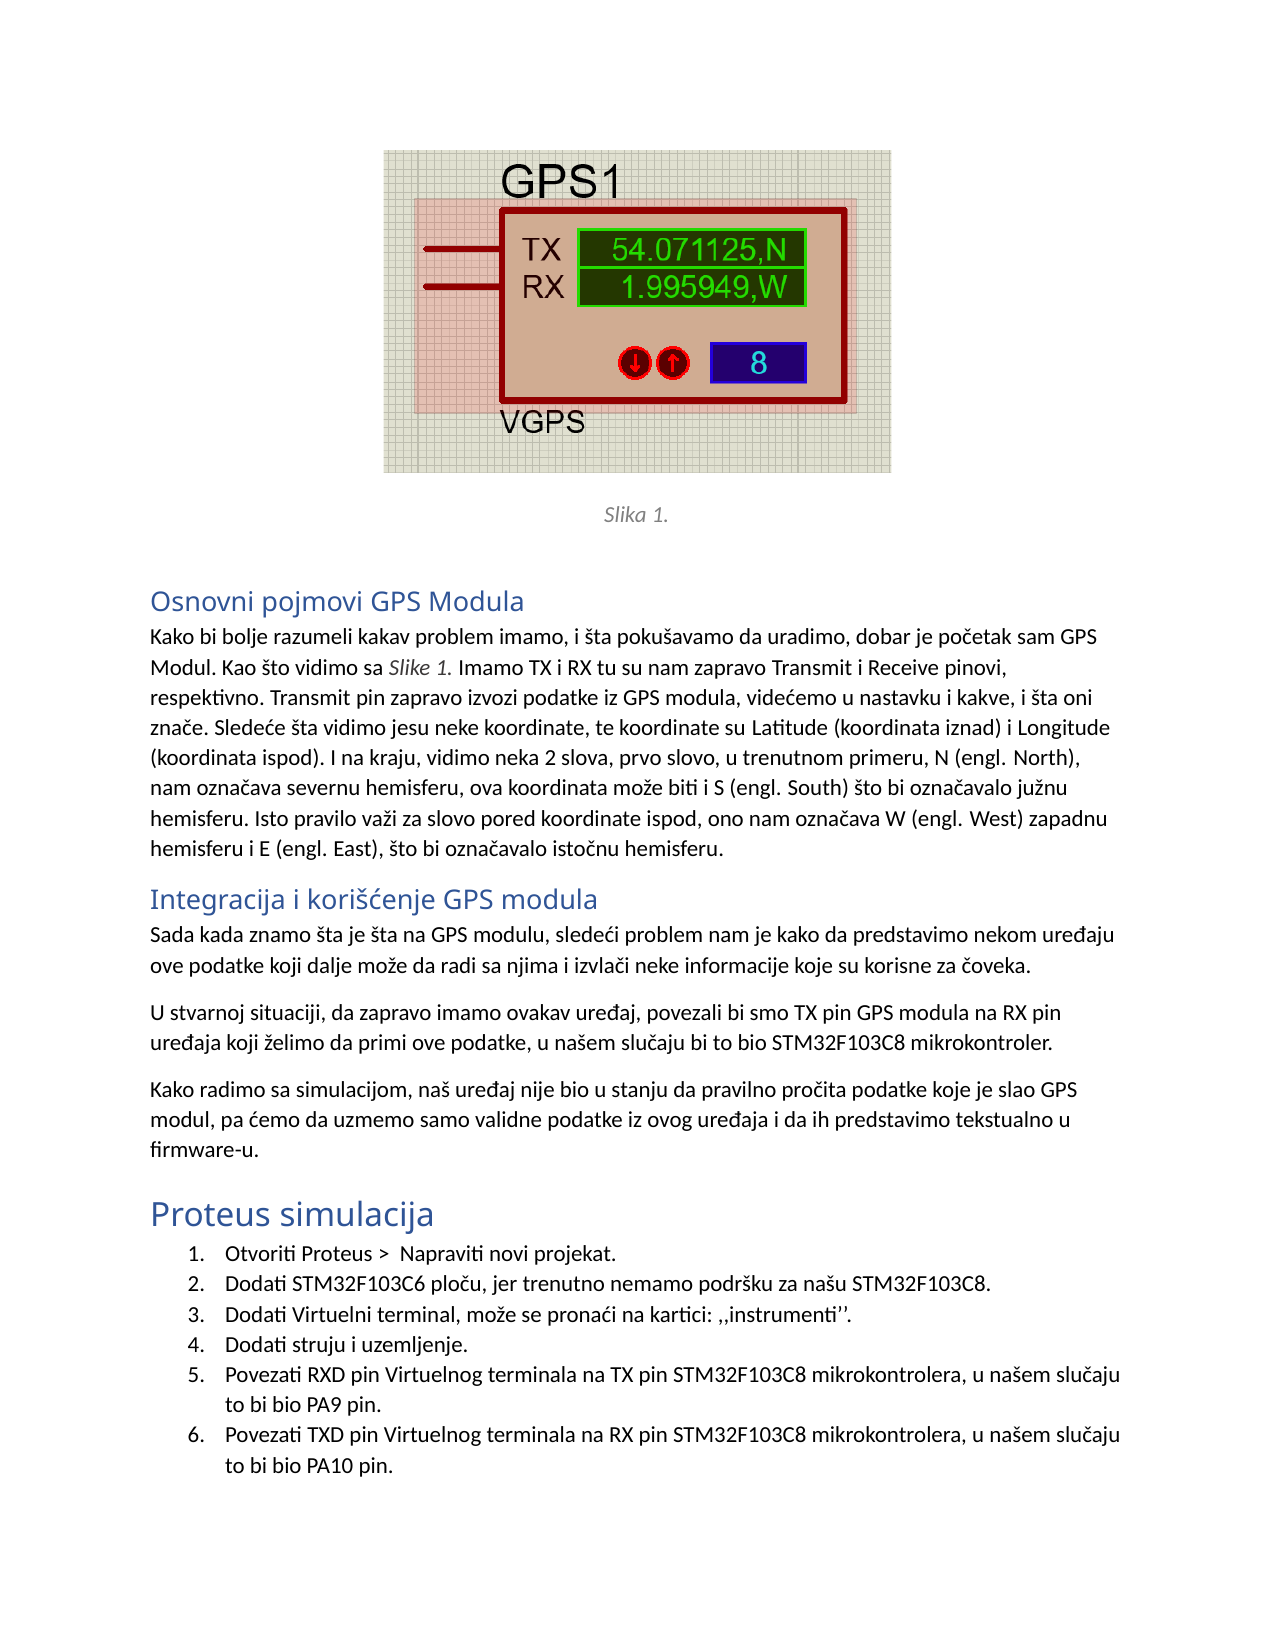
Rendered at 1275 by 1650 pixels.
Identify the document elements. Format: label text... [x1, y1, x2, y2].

list Dodati STM32F103C6 ploču, jer trenutno nemamo podršku za našu STM32F103C8. [187, 1269, 1125, 1298]
subtitle Integracija i korišćenje GPS modula [150, 881, 1125, 918]
text Kako radimo sa simulacijom, naš uređaj nije bio u stanju da pravilno pročita podatke koje je slao GPS modul, pa ćemo da uzmemo samo validne podatke iz ovog uređaja i da ih predstavimo tekstualno u firmware-u. [150, 1075, 1125, 1163]
list Povezati TXD pin Virtuelnog terminala na RX pin STM32F103C8 mikrokontrolera, u našem slučaju to bi bio PA10 pin. [187, 1421, 1125, 1479]
list Dodati struju i uzemljenje. [187, 1330, 1125, 1358]
text U stvarnoj situaciji, da zapravo imamo ovakav uređaj, povezali bi smo TX pin GPS modula na RX pin uređaja koji želimo da primi ove podatke, u našem slučaju bi to bio STM32F103C8 mikrokontroler. [150, 998, 1125, 1056]
list Povezati RXD pin Virtuelnog terminala na TX pin STM32F103C8 mikrokontrolera, u našem slučaju to bi bio PA9 pin. [187, 1360, 1125, 1418]
text Kako bi bolje razumeli kakav problem imamo, i šta pokušavamo da uradimo, dobar je početak sam GPS Modul. Kao što vidimo sa Slike 1. Imamo TX i RX tu su nam zapravo Transmit i Receive pinovi, respektivno. Transmit pin zapravo izvozi podatke iz GPS modula, videćemo u nastavku i kakve, i šta oni znače. Sledeće šta vidimo jesu neke koordinate, te koordinate su Latitude (koordinata iznad) i Longitude (koordinata ispod). I na kraju, vidimo neka 2 slova, prvo slovo, u trenutnom primeru, N (engl. North), nam označava severnu hemisferu, ova koordinata može biti i S (engl. South) što bi označavalo južnu hemisferu. Isto pravilo važi za slovo pored koordinate ispod, ono nam označava W (engl. West) zapadnu hemisferu i E (engl. East), što bi označavalo istočnu hemisferu. [150, 622, 1125, 862]
subtitle Proteus simulacija [150, 1190, 1125, 1236]
picture [383, 150, 892, 473]
list Otvoriti Proteus > Napraviti novi projekat. [187, 1239, 1125, 1267]
text Sada kada znamo šta je šta na GPS modulu, sledeći problem nam je kako da predstavimo nekom uređaju ove podatke koji dalje može da radi sa njima i izvlači neke informacije koje su korisne za čoveka. [150, 921, 1125, 979]
list Dodati Virtuelni terminal, može se pronaći na kartici: ,,instrumenti’’. [187, 1300, 1125, 1328]
subtitle Osnovni pojmovi GPS Modula [150, 583, 1125, 619]
